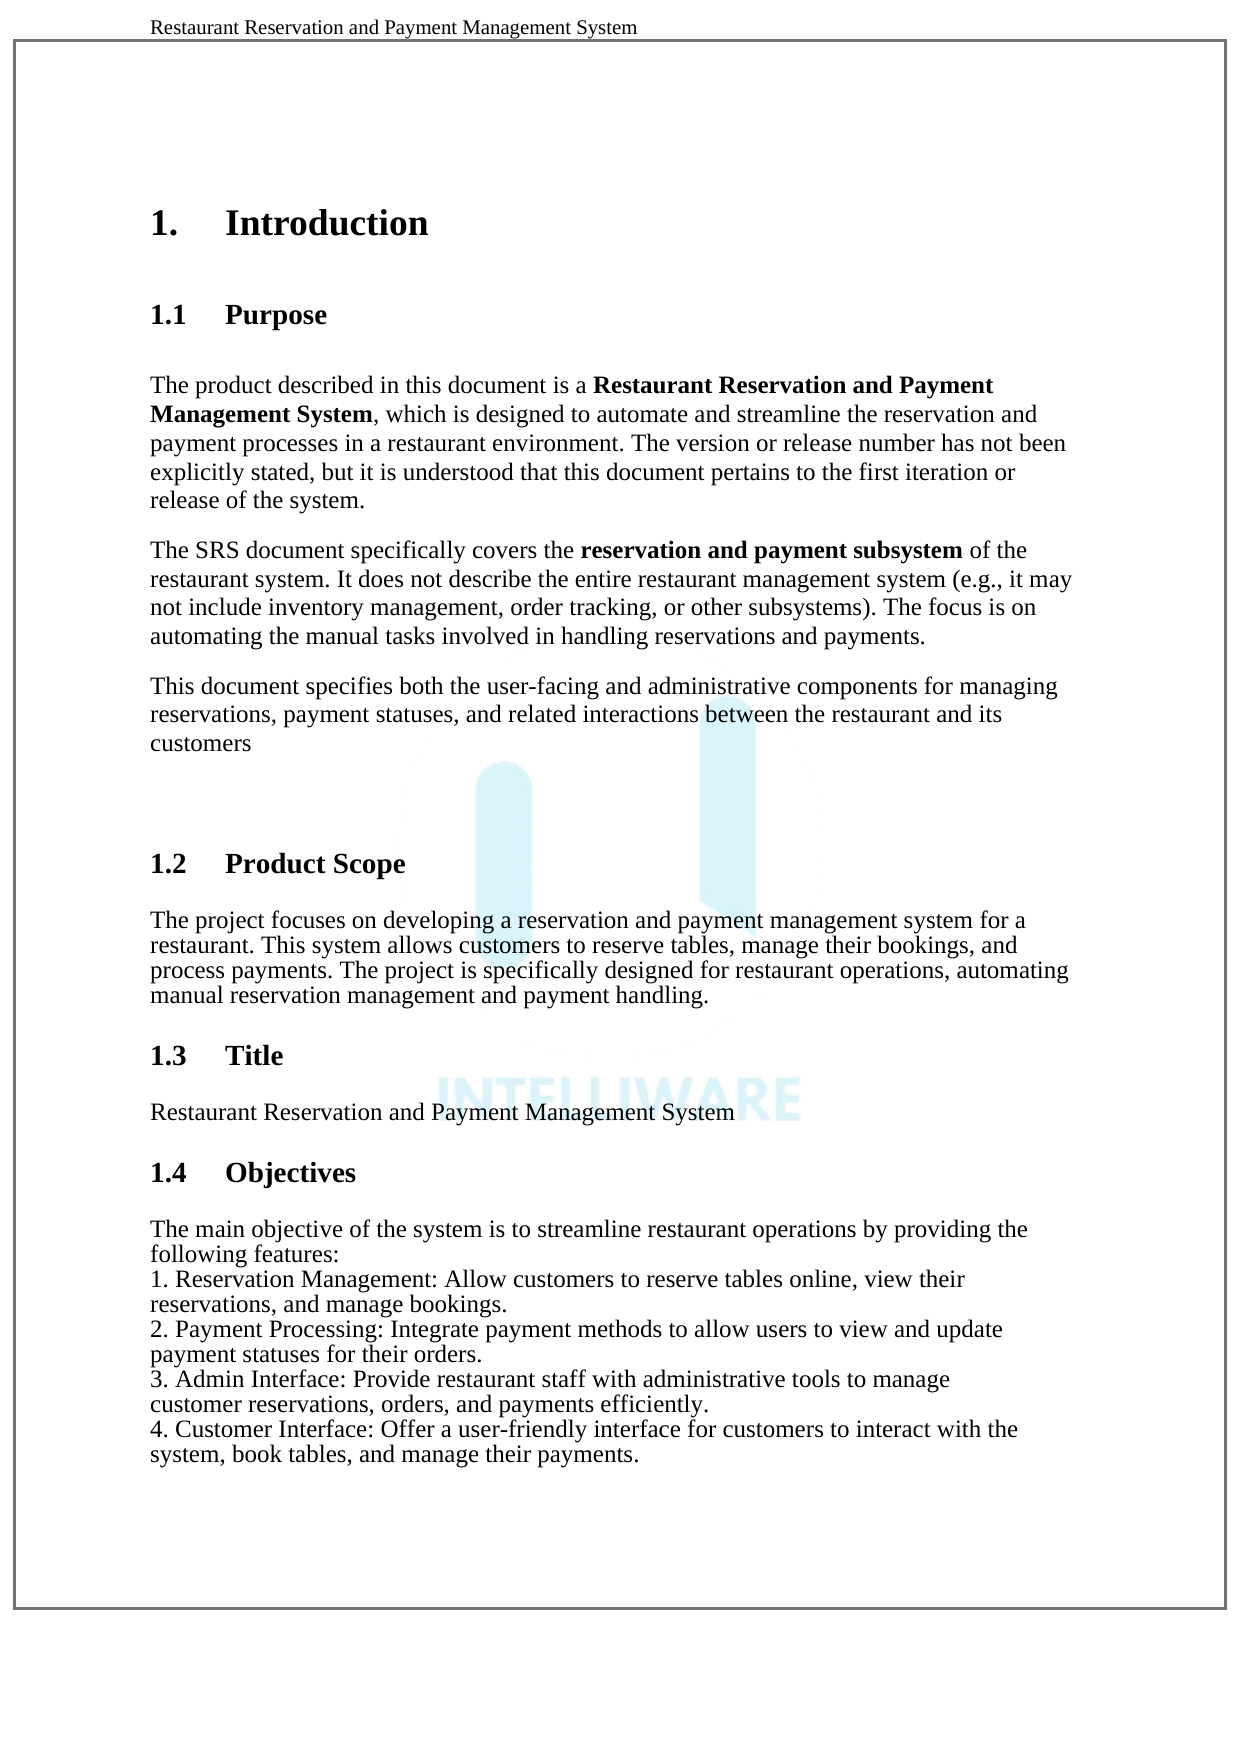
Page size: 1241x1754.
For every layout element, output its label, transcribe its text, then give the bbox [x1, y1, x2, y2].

text The SRS document specifically covers the reservation and payment subsystem of the restaurant system. It does not describe the entire restaurant management system (e.g., it may not include inventory management, order tracking, or other subsystems). The focus is on automating the manual tasks involved in handling reservations and payments. [150, 535, 1090, 650]
text process payments. The project is specifically designed for restaurant operations, automating [150, 959, 1090, 984]
text 1. Reservation Management: Allow customers to reserve tables online, view their [150, 1268, 1090, 1293]
text The main objective of the system is to streamline restaurant operations by providing the [150, 1218, 1090, 1243]
text The product described in this document is a Restaurant Reservation and Payment Management System, which is designed to automate and streamline the reservation and payment processes in a restaurant environment. The version or release number has not been explicitly stated, but it is understood that this document pertains to the first iteration or release of the system. [150, 370, 1090, 514]
subtitle Purpose [150, 297, 1090, 331]
text following features: [150, 1243, 1090, 1268]
text The project focuses on developing a reservation and payment management system for a [150, 909, 1090, 934]
text Restaurant Reservation and Payment Management System [150, 1101, 1090, 1126]
subtitle Title [150, 1038, 1090, 1072]
subtitle Introduction [150, 200, 1090, 243]
text manual reservation management and payment handling. [150, 984, 1090, 1009]
subtitle Objectives [150, 1155, 1090, 1188]
text restaurant. This system allows customers to reserve tables, manage their bookings, and [150, 934, 1090, 959]
text 3. Admin Interface: Provide restaurant staff with administrative tools to manage [150, 1368, 1090, 1393]
text customer reservations, orders, and payments efficiently. [150, 1393, 1090, 1418]
text system, book tables, and manage their payments. [150, 1443, 1090, 1468]
text This document specifies both the user-facing and administrative components for managing reservations, payment statuses, and related interactions between the restaurant and its customers [150, 671, 1090, 757]
text payment statuses for their orders. [150, 1343, 1090, 1368]
text reservations, and manage bookings. [150, 1293, 1090, 1318]
subtitle Product Scope [150, 846, 1090, 880]
text 2. Payment Processing: Integrate payment methods to allow users to view and update [150, 1318, 1090, 1343]
text 4. Customer Interface: Offer a user-friendly interface for customers to interact with the [150, 1418, 1090, 1443]
